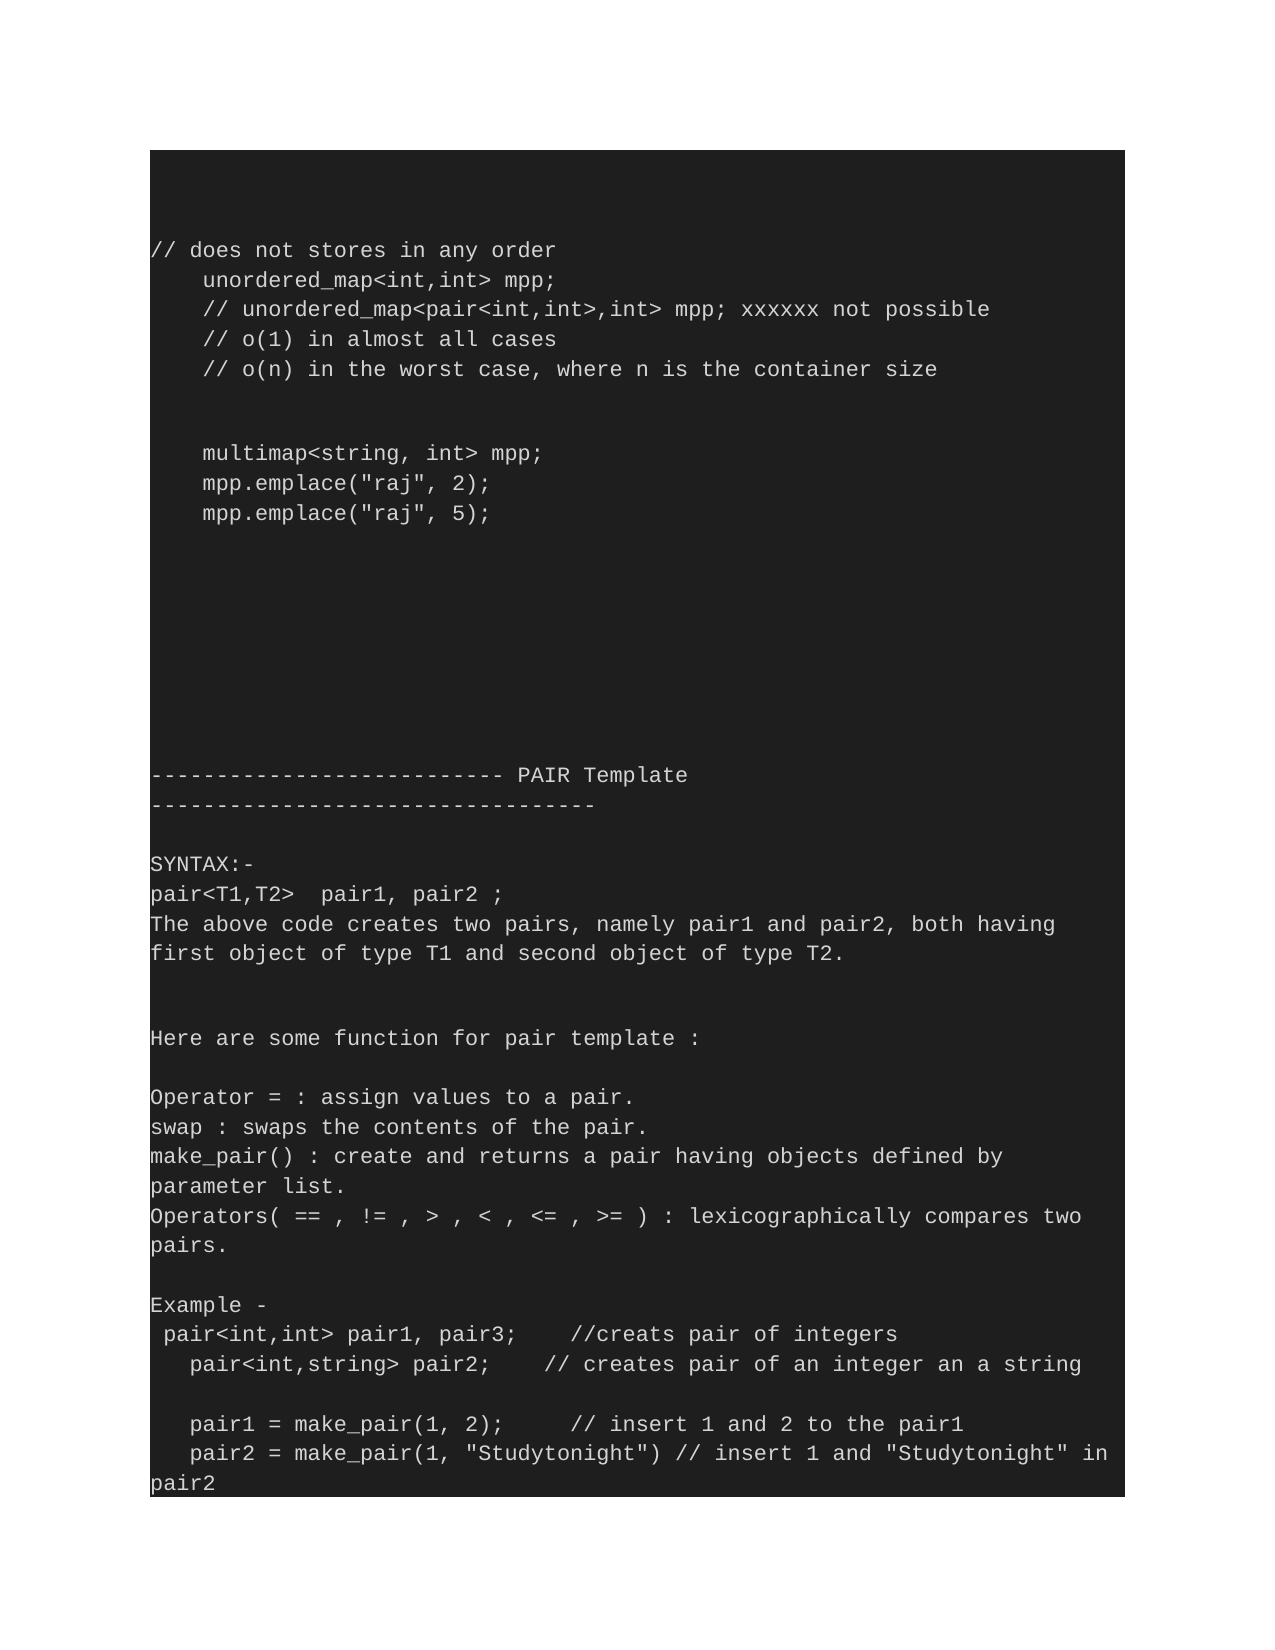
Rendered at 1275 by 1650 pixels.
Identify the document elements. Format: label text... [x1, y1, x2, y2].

text The above code creates two pairs, namely pair1 and pair2, both having first object of type T1 and second object of type T2. [150, 908, 1125, 967]
text // o(n) in the worst case, where n is the container size [150, 353, 1125, 383]
text // does not stores in any order [150, 234, 1125, 264]
text pair<int,string> pair2; // creates pair of an integer an a string [150, 1348, 1125, 1378]
text SYNTAX:- [150, 848, 1125, 878]
text make_pair() : create and returns a pair having objects defined by parameter list. [150, 1141, 1125, 1200]
text unordered_map<int,int> mpp; [150, 264, 1125, 294]
text // unordered_map<pair<int,int>,int> mpp; xxxxxx not possible [150, 294, 1125, 323]
text mpp.emplace("raj", 2); [150, 467, 1125, 497]
text Operators( == , != , > , < , <= , >= ) : lexicographically compares two pairs. [150, 1200, 1125, 1259]
text pair<T1,T2> pair1, pair2 ; [150, 878, 1125, 908]
text Example - [150, 1289, 1125, 1319]
text mpp.emplace("raj", 5); [150, 497, 1125, 527]
text Here are some function for pair template : [150, 1022, 1125, 1052]
text multimap<string, int> mpp; [150, 437, 1125, 467]
text Operator = : assign values to a pair. [150, 1081, 1125, 1111]
text swap : swaps the contents of the pair. [150, 1111, 1125, 1141]
text --------------------------- PAIR Template ---------------------------------- [150, 759, 1125, 819]
text pair1 = make_pair(1, 2); // insert 1 and 2 to the pair1 [150, 1408, 1125, 1437]
text pair2 = make_pair(1, "Studytonight") // insert 1 and "Studytonight" in pair2 [150, 1437, 1125, 1497]
text pair<int,int> pair1, pair3; //creats pair of integers [150, 1319, 1125, 1348]
text // o(1) in almost all cases [150, 323, 1125, 353]
